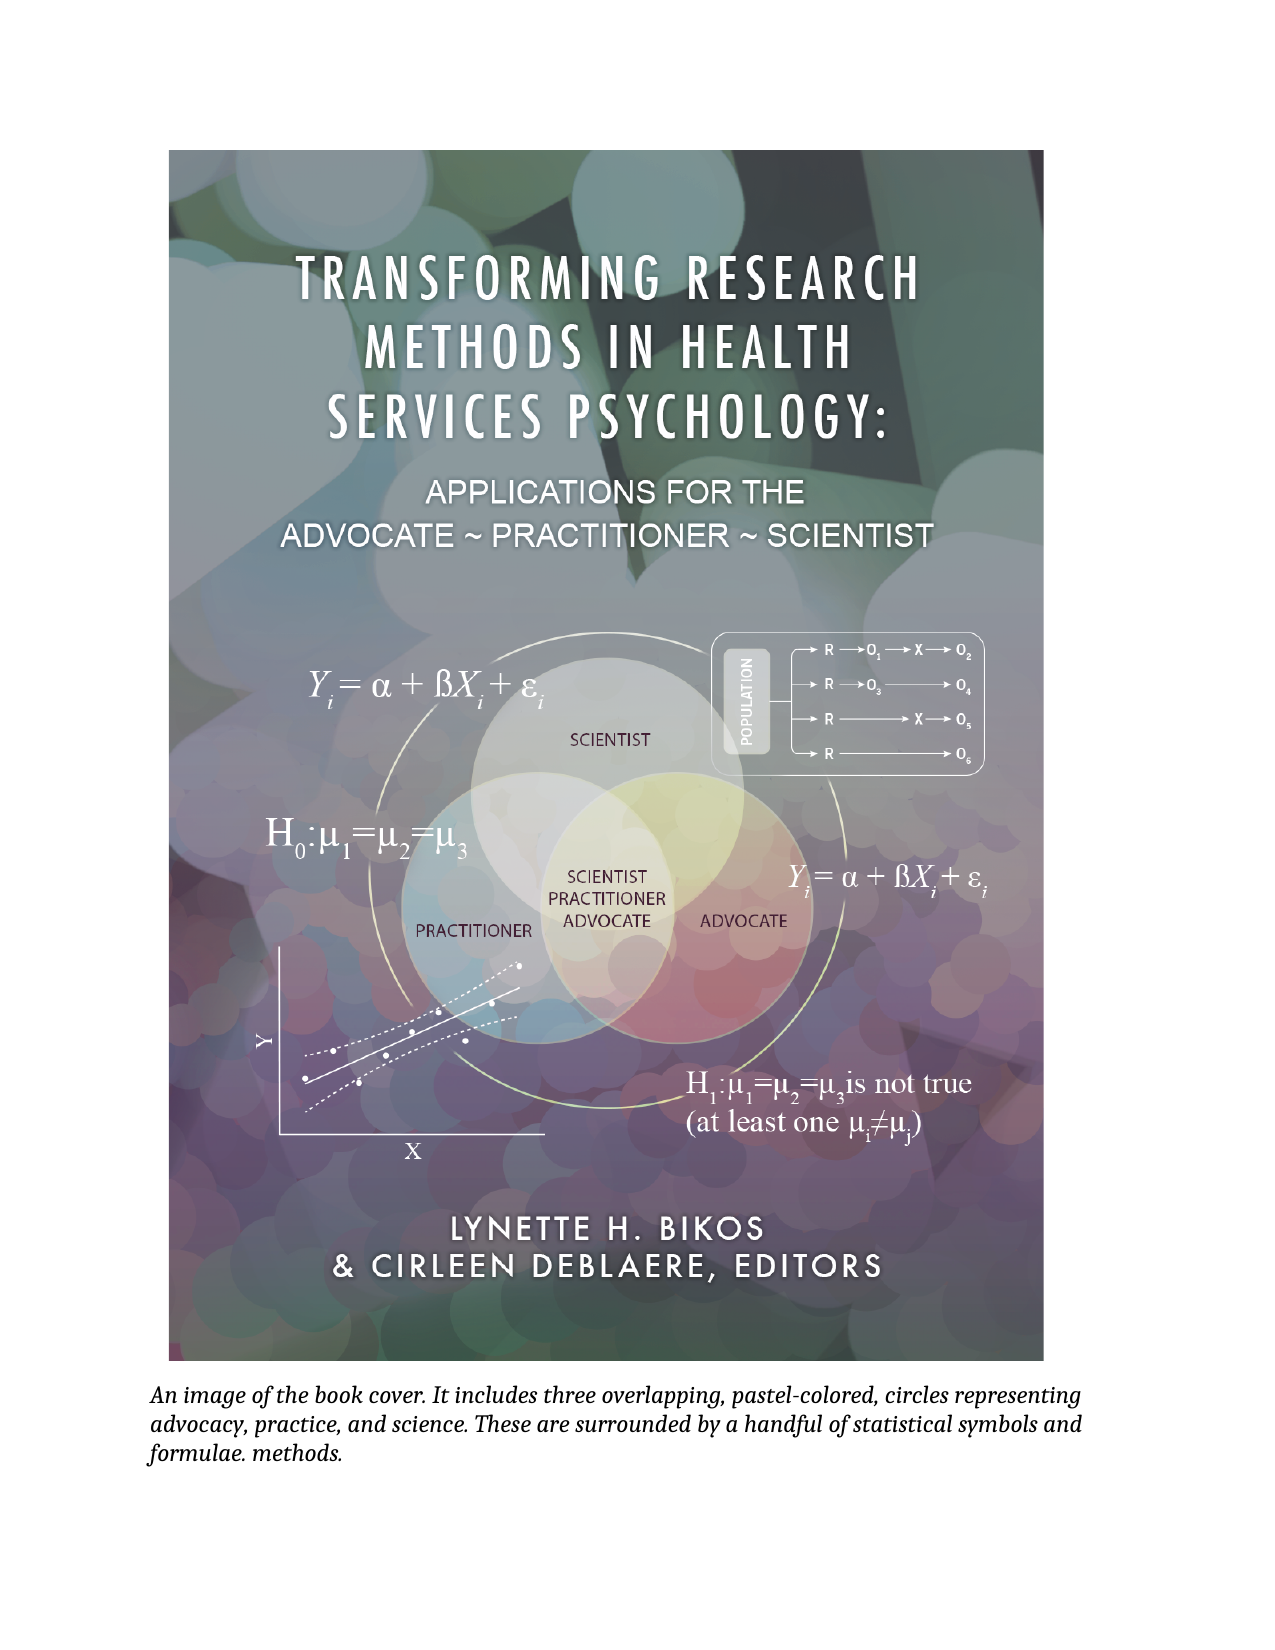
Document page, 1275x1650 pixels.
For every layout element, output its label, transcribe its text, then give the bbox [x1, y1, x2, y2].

picture [168, 150, 1044, 1361]
text An image of the book cover. It includes three overlapping, pastel-colored, circles representing advocacy, practice, and science. These are surrounded by a handful of statistical symbols and formulae. methods. [150, 1381, 1125, 1467]
